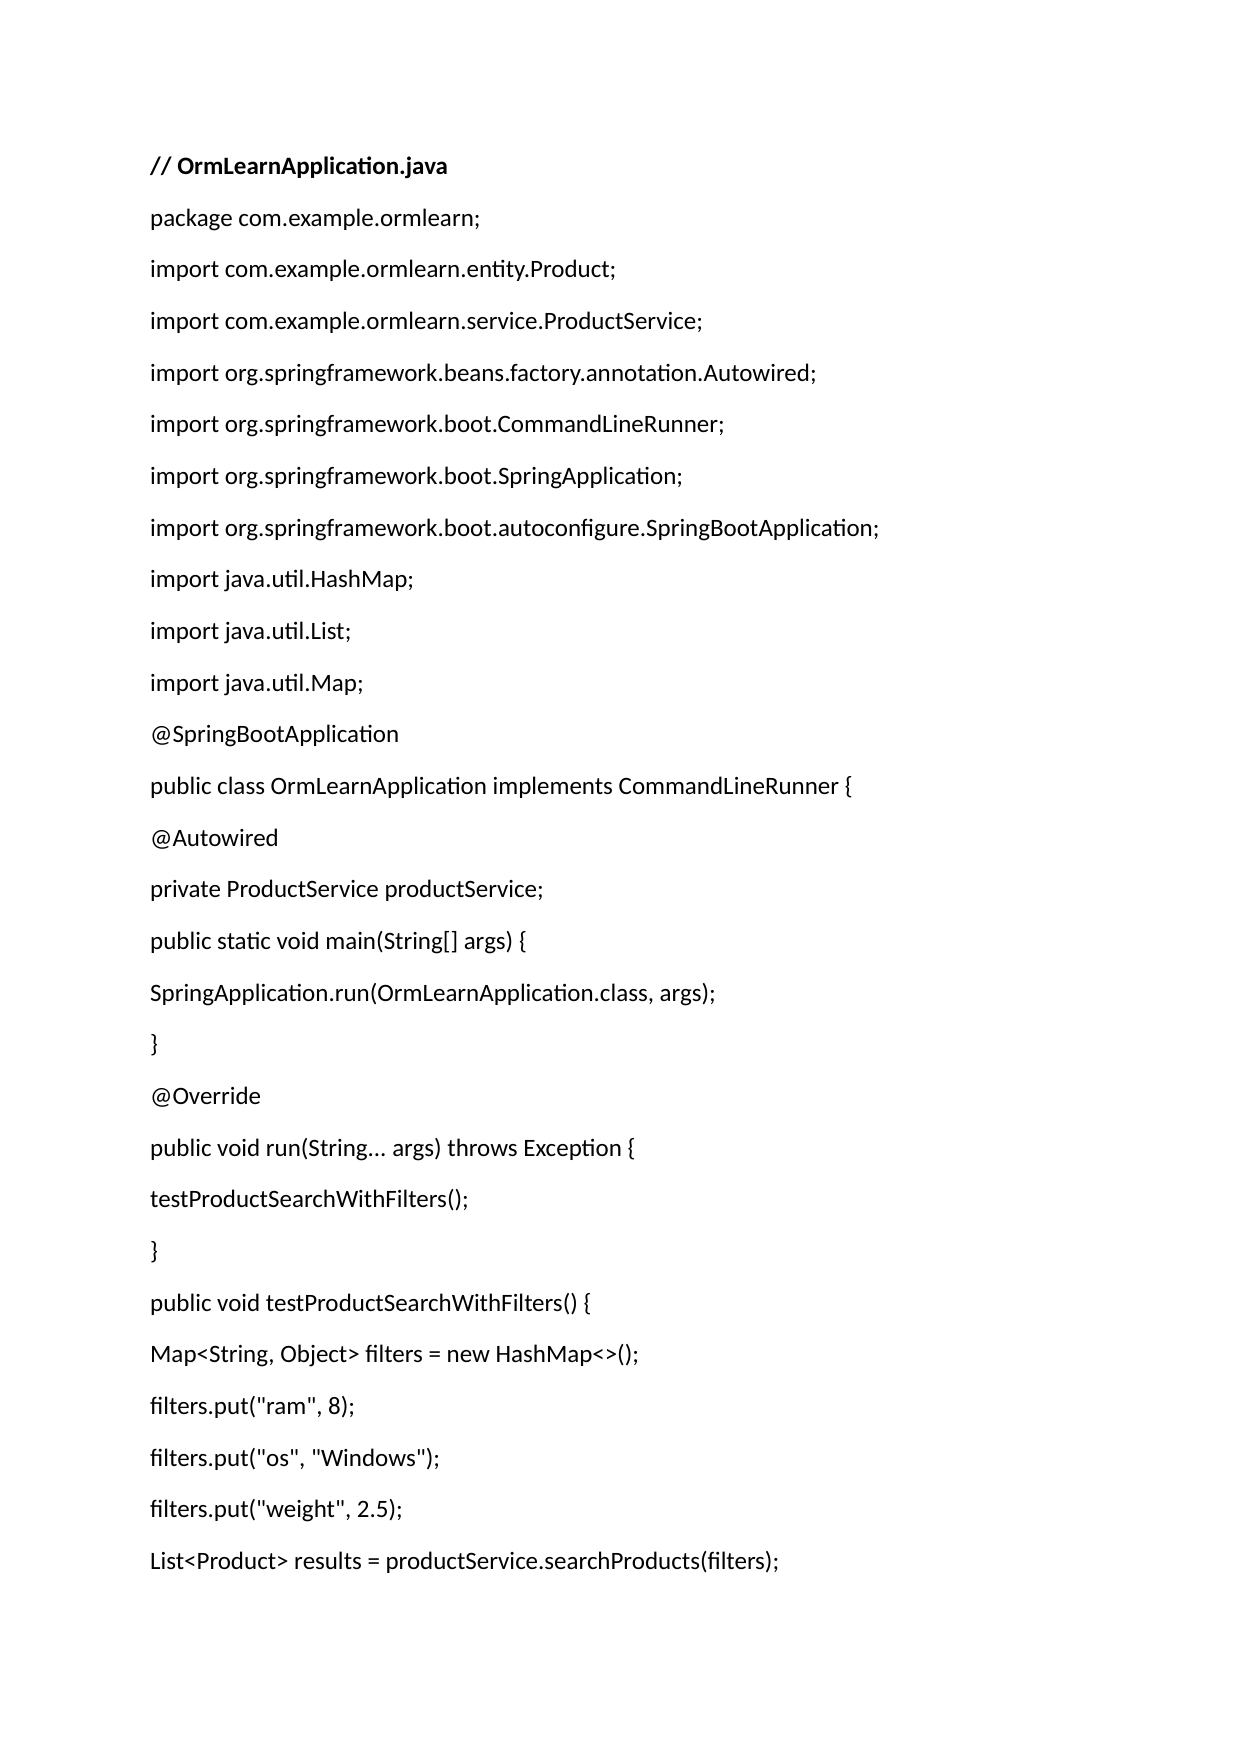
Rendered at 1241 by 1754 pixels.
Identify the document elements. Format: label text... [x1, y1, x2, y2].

text filters.put("os", "Windows"); [150, 1442, 1090, 1472]
text import com.example.ormlearn.service.ProductService; [150, 305, 1090, 336]
text import org.springframework.beans.factory.annotation.Autowired; [150, 357, 1090, 387]
text import java.util.HashMap; [150, 563, 1090, 594]
text import org.springframework.boot.SpringApplication; [150, 460, 1090, 491]
text import com.example.ormlearn.entity.Product; [150, 253, 1090, 284]
text @Autowired [150, 822, 1090, 852]
text testProductSearchWithFilters(); [150, 1183, 1090, 1214]
text @Override [150, 1080, 1090, 1111]
text private ProductService productService; [150, 873, 1090, 904]
text package com.example.ormlearn; [150, 202, 1090, 232]
text @SpringBootApplication [150, 718, 1090, 749]
text // OrmLearnApplication.java [150, 150, 1090, 181]
text } [150, 1235, 1090, 1266]
text List<Product> results = productService.searchProducts(filters); [150, 1545, 1090, 1576]
text import org.springframework.boot.autoconfigure.SpringBootApplication; [150, 512, 1090, 542]
text Map<String, Object> filters = new HashMap<>(); [150, 1338, 1090, 1369]
text import java.util.List; [150, 615, 1090, 646]
text public void run(String... args) throws Exception { [150, 1132, 1090, 1162]
text } [150, 1028, 1090, 1059]
text filters.put("ram", 8); [150, 1390, 1090, 1421]
text SpringApplication.run(OrmLearnApplication.class, args); [150, 977, 1090, 1007]
text import java.util.Map; [150, 667, 1090, 697]
text filters.put("weight", 2.5); [150, 1493, 1090, 1524]
text import org.springframework.boot.CommandLineRunner; [150, 408, 1090, 439]
text public void testProductSearchWithFilters() { [150, 1287, 1090, 1317]
text public static void main(String[] args) { [150, 925, 1090, 956]
text public class OrmLearnApplication implements CommandLineRunner { [150, 770, 1090, 801]
